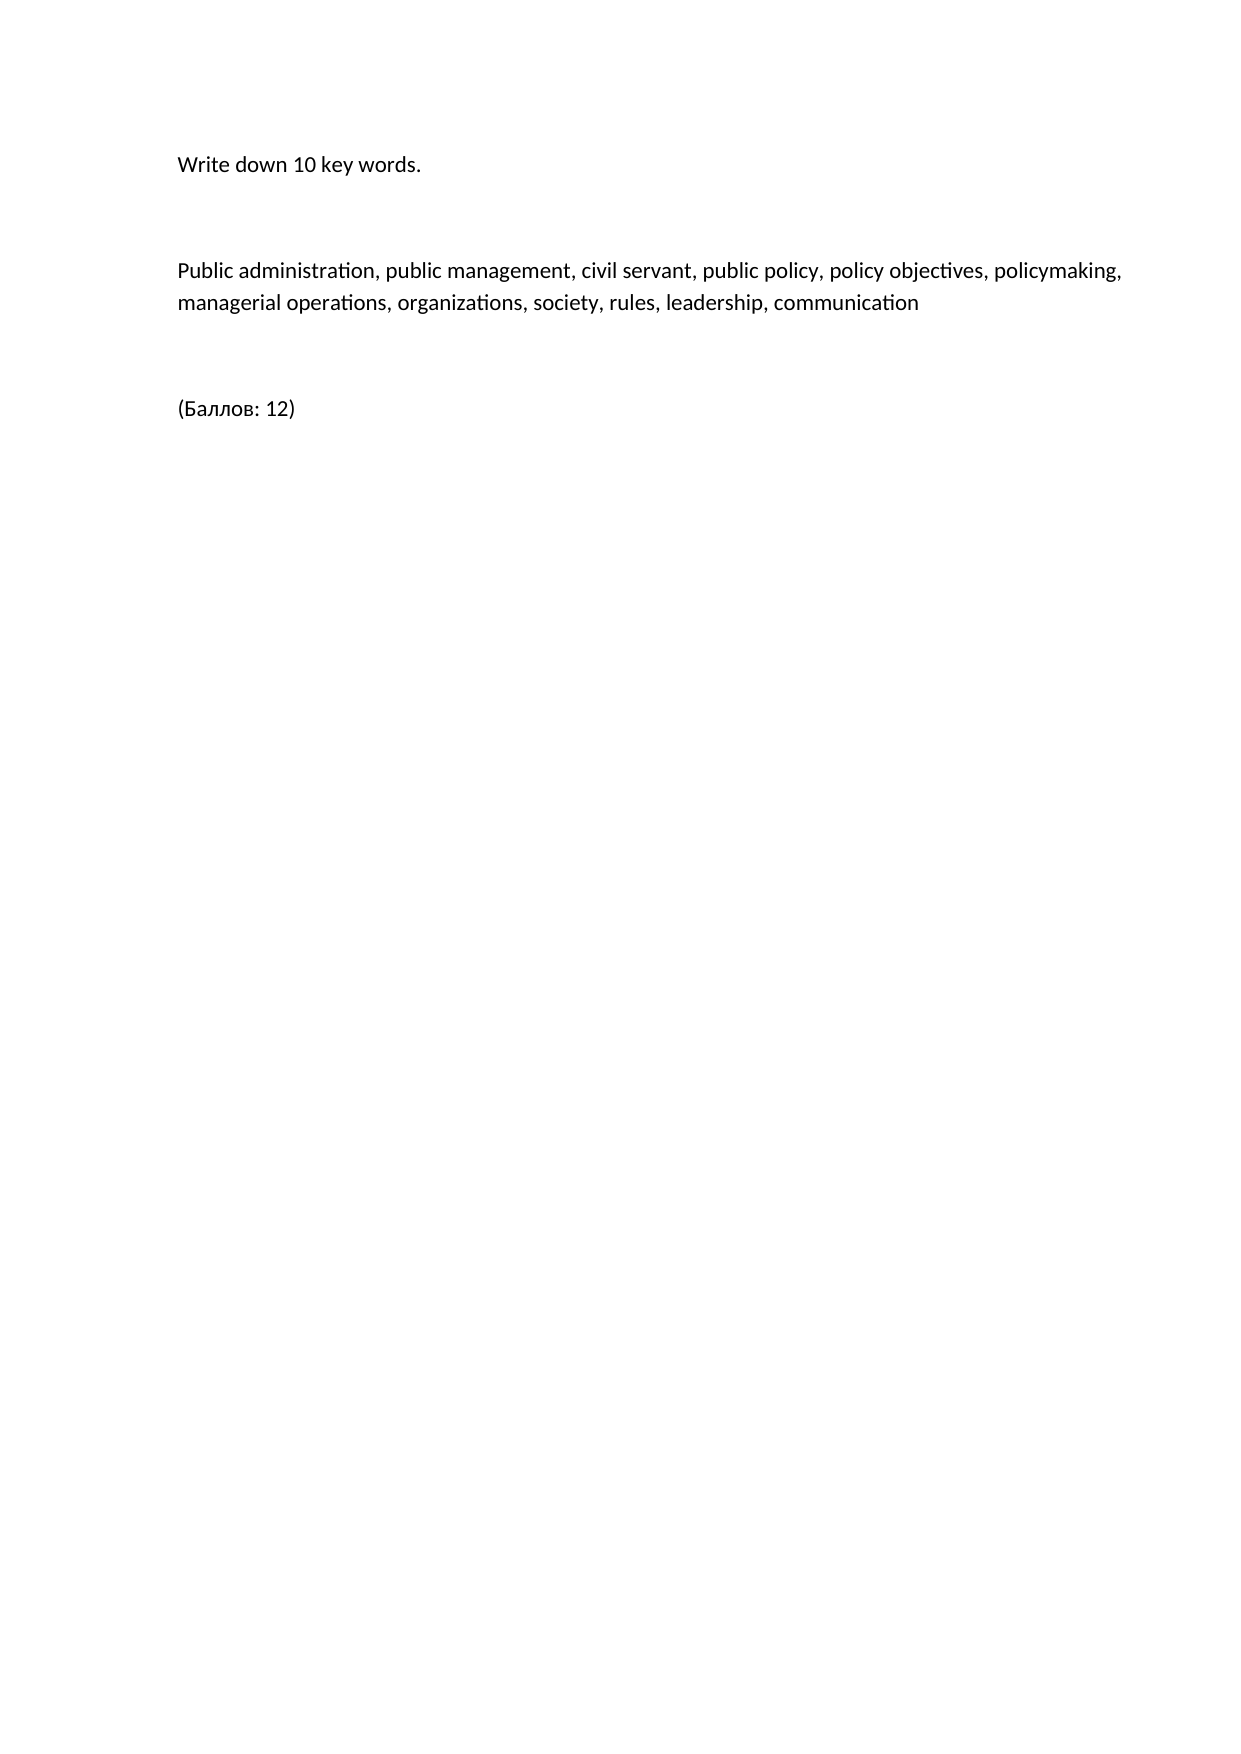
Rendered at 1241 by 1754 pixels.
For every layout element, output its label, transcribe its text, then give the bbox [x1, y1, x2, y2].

text (Баллов: 12) [177, 394, 1152, 423]
text Write down 10 key words. [177, 118, 1152, 178]
text Public administration, public management, civil servant, public policy, policy objectives, policymaking, managerial operations, organizations, society, rules, leadership, communication [177, 256, 1152, 317]
